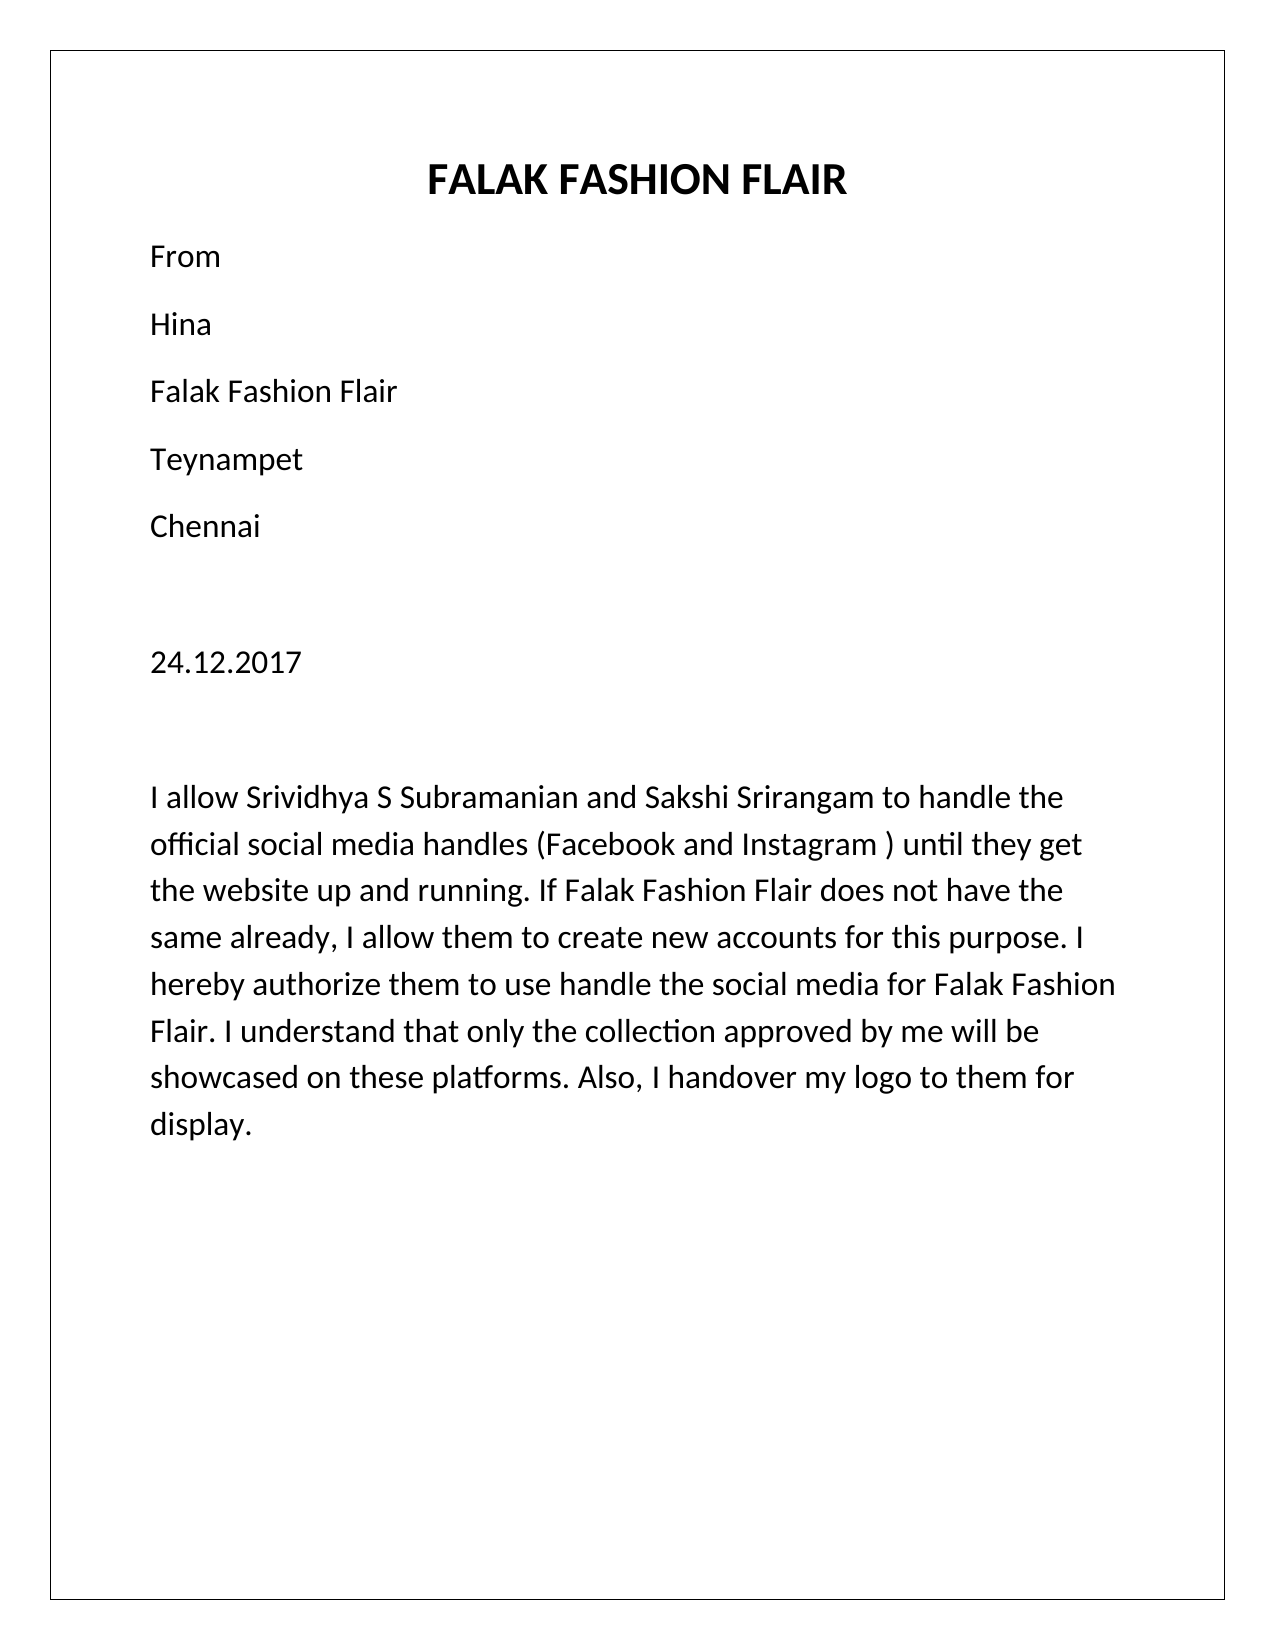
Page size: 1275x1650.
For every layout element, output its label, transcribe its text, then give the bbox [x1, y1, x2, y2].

text Falak Fashion Flair [150, 370, 1125, 411]
text I allow Srividhya S Subramanian and Sakshi Srirangam to handle the official social media handles (Facebook and Instagram ) until they get the website up and running. If Falak Fashion Flair does not have the same already, I allow them to create new accounts for this purpose. I hereby authorize them to use handle the social media for Falak Fashion Flair. I understand that only the collection approved by me will be showcased on these platforms. Also, I handover my logo to them for display. [150, 776, 1125, 1144]
text From [150, 235, 1125, 276]
text FALAK FASHION FLAIR [150, 150, 1125, 206]
text Chennai [150, 506, 1125, 546]
text Teynampet [150, 438, 1125, 479]
text Hina [150, 303, 1125, 343]
text 24.12.2017 [150, 641, 1125, 681]
